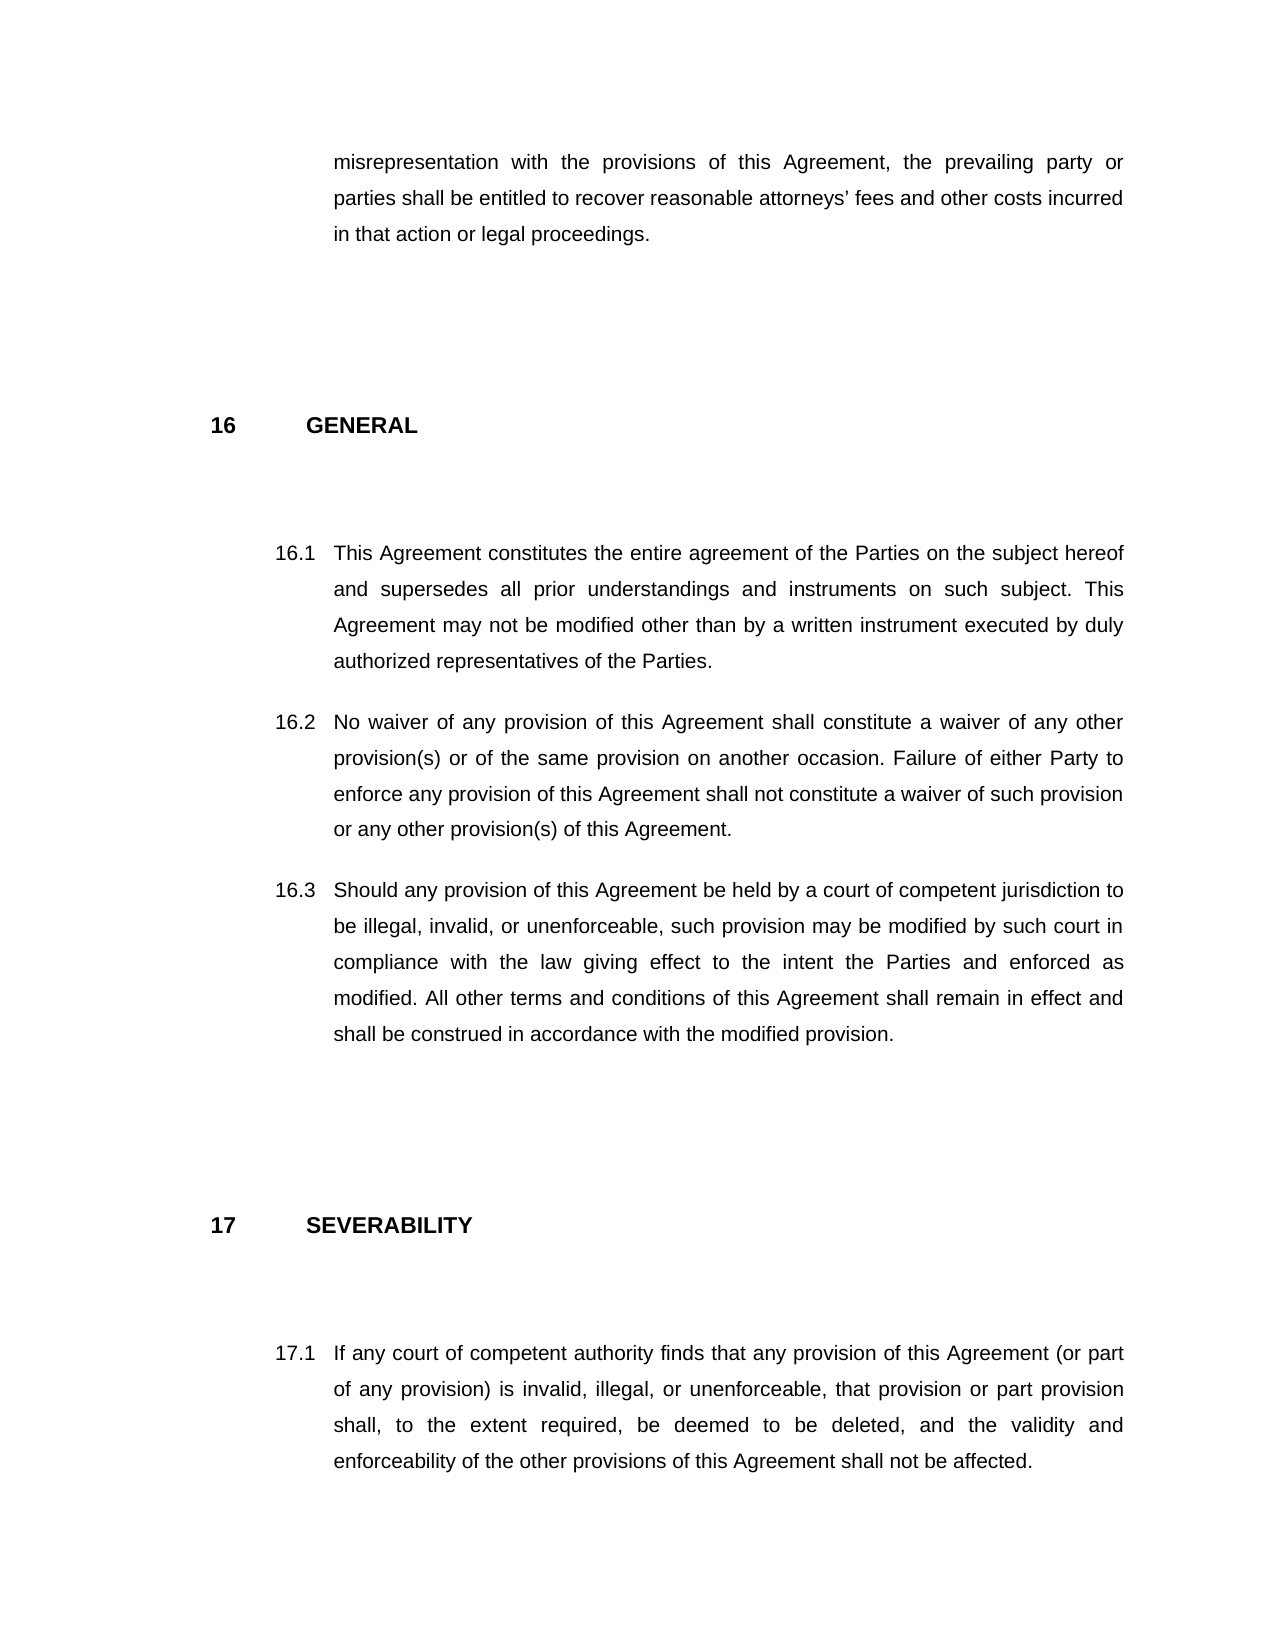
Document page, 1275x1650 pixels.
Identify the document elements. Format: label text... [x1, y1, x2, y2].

text 16.1 This Agreement constitutes the entire agreement of the Parties on the subject hereof and supersedes all prior understandings and instruments on such subject. This Agreement may not be modified other than by a written instrument executed by duly authorized representatives of the Parties. [275, 541, 1125, 672]
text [275, 150, 1125, 246]
text 16.3 Should any provision of this Agreement be held by a court of competent jurisdiction to be illegal, invalid, or unenforceable, such provision may be modified by such court in compliance with the law giving effect to the intent the Parties and enforced as modified. All other terms and conditions of this Agreement shall remain in effect and shall be construed in accordance with the modified provision. [275, 878, 1125, 1046]
text 17 SEVERABILITY [210, 1212, 1125, 1238]
text 16.2 No waiver of any provision of this Agreement shall constitute a waiver of any other provision(s) or of the same provision on another occasion. Failure of either Party to enforce any provision of this Agreement shall not constitute a waiver of such provision or any other provision(s) of this Agreement. [275, 709, 1125, 841]
text 16 GENERAL [210, 412, 1125, 438]
text 17.1 If any court of competent authority finds that any provision of this Agreement (or part of any provision) is invalid, illegal, or unenforceable, that provision or part provision shall, to the extent required, be deemed to be deleted, and the validity and enforceability of the other provisions of this Agreement shall not be affected. [275, 1341, 1125, 1473]
